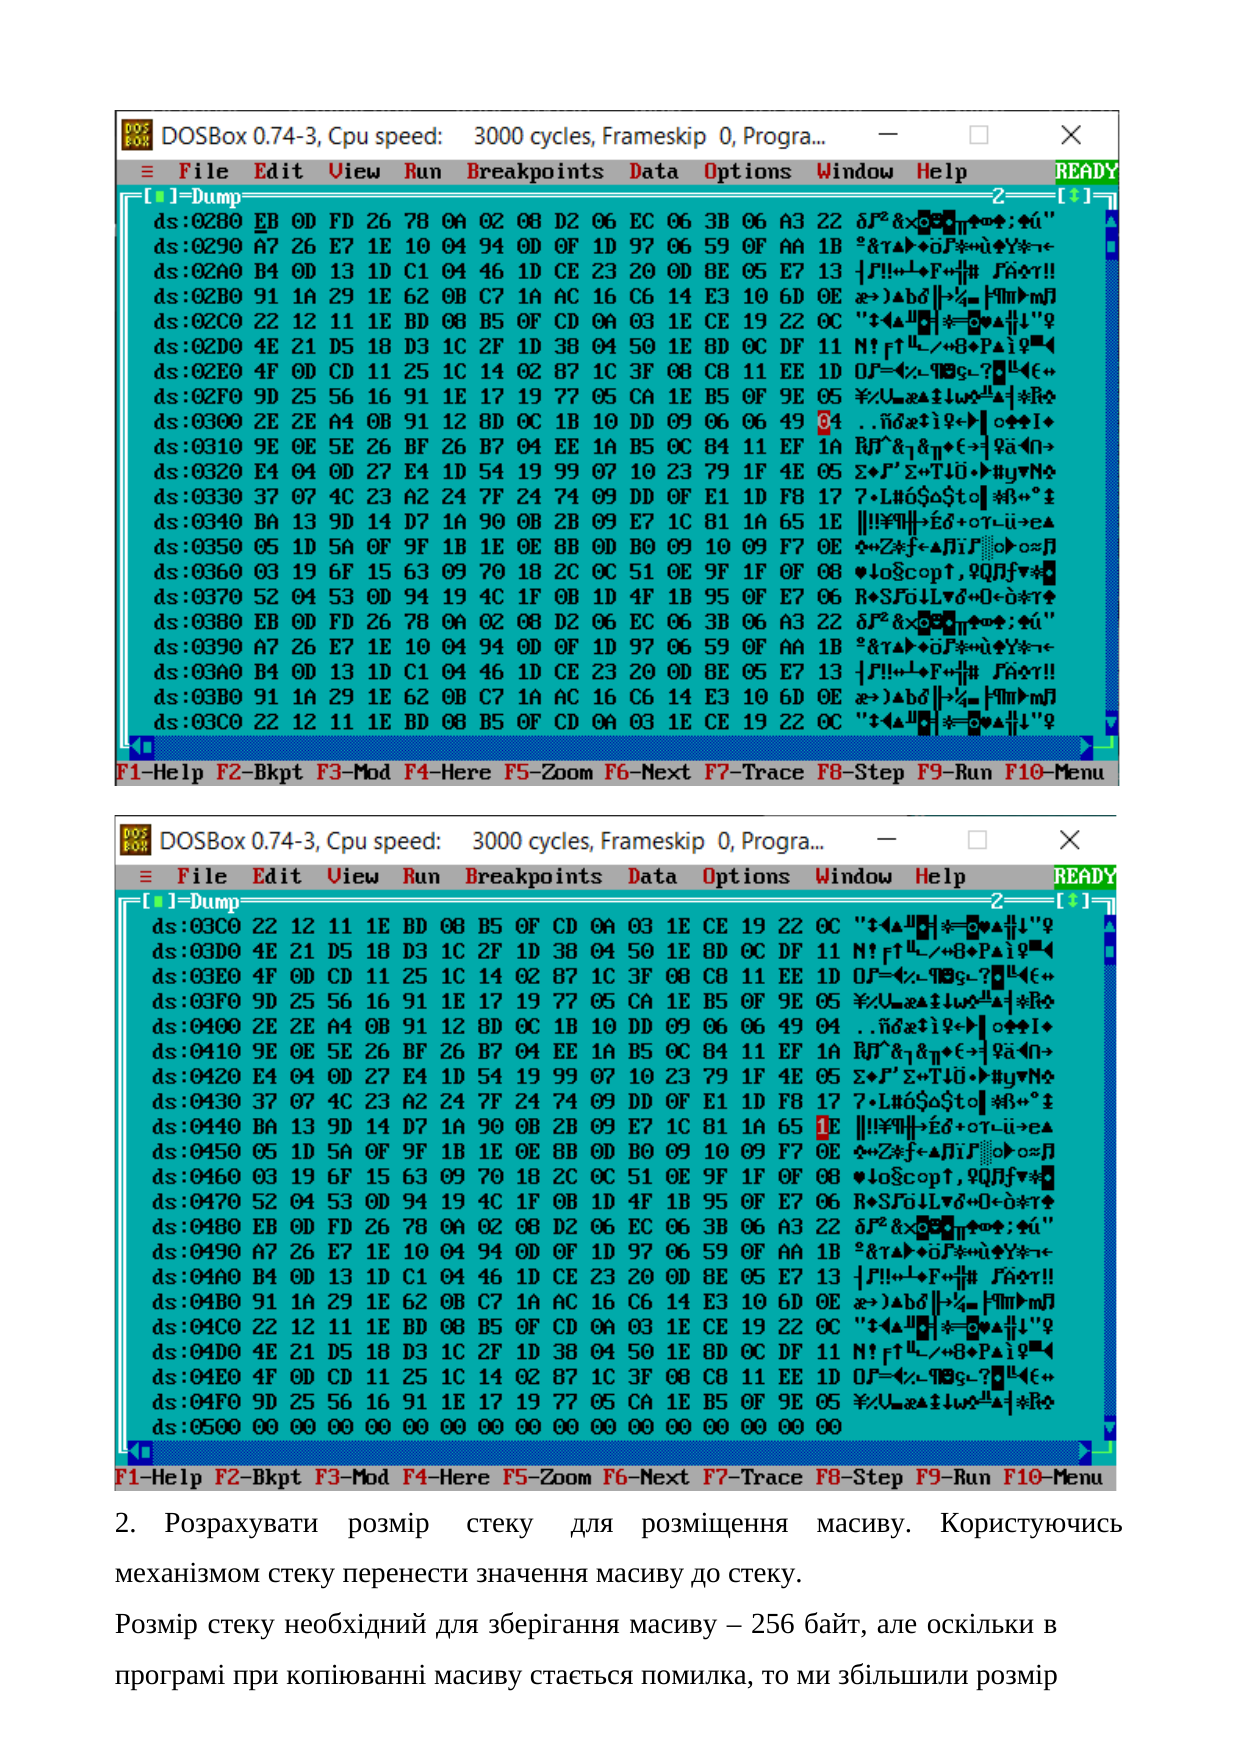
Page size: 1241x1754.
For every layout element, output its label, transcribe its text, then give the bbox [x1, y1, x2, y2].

picture [1113, 1266, 1117, 1282]
picture [1106, 1329, 1111, 1341]
picture [1113, 1194, 1117, 1210]
picture [1106, 1304, 1111, 1316]
picture [1113, 1341, 1117, 1354]
picture [1113, 1097, 1117, 1113]
picture [1106, 1232, 1111, 1244]
text 2. Розрахувати розмір стеку для розміщення масиву. Користуючись механізмом стеку перенести значення масиву до стеку. [114, 1505, 1123, 1589]
picture [1113, 1003, 1117, 1016]
picture [1113, 1363, 1117, 1379]
picture [114, 110, 1120, 786]
picture [1106, 1401, 1111, 1413]
picture [1110, 1147, 1117, 1160]
picture [1106, 991, 1111, 1003]
picture [1113, 1122, 1117, 1135]
picture [1106, 1113, 1111, 1122]
picture [1106, 1354, 1111, 1363]
picture [114, 815, 1117, 1491]
picture [1110, 1075, 1117, 1088]
picture [1106, 1160, 1111, 1172]
picture [1113, 1025, 1117, 1041]
picture [1106, 1063, 1111, 1075]
picture [1106, 1016, 1111, 1025]
picture [1110, 1050, 1117, 1063]
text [114, 1606, 1059, 1690]
picture [1106, 1185, 1111, 1194]
picture [1106, 1282, 1111, 1291]
picture [1110, 1244, 1117, 1257]
picture [1110, 1388, 1117, 1401]
picture [1110, 978, 1117, 991]
picture [1113, 1291, 1117, 1304]
picture [1113, 1172, 1117, 1185]
picture [1106, 1135, 1111, 1147]
picture [1110, 1219, 1117, 1232]
picture [1110, 1316, 1117, 1329]
